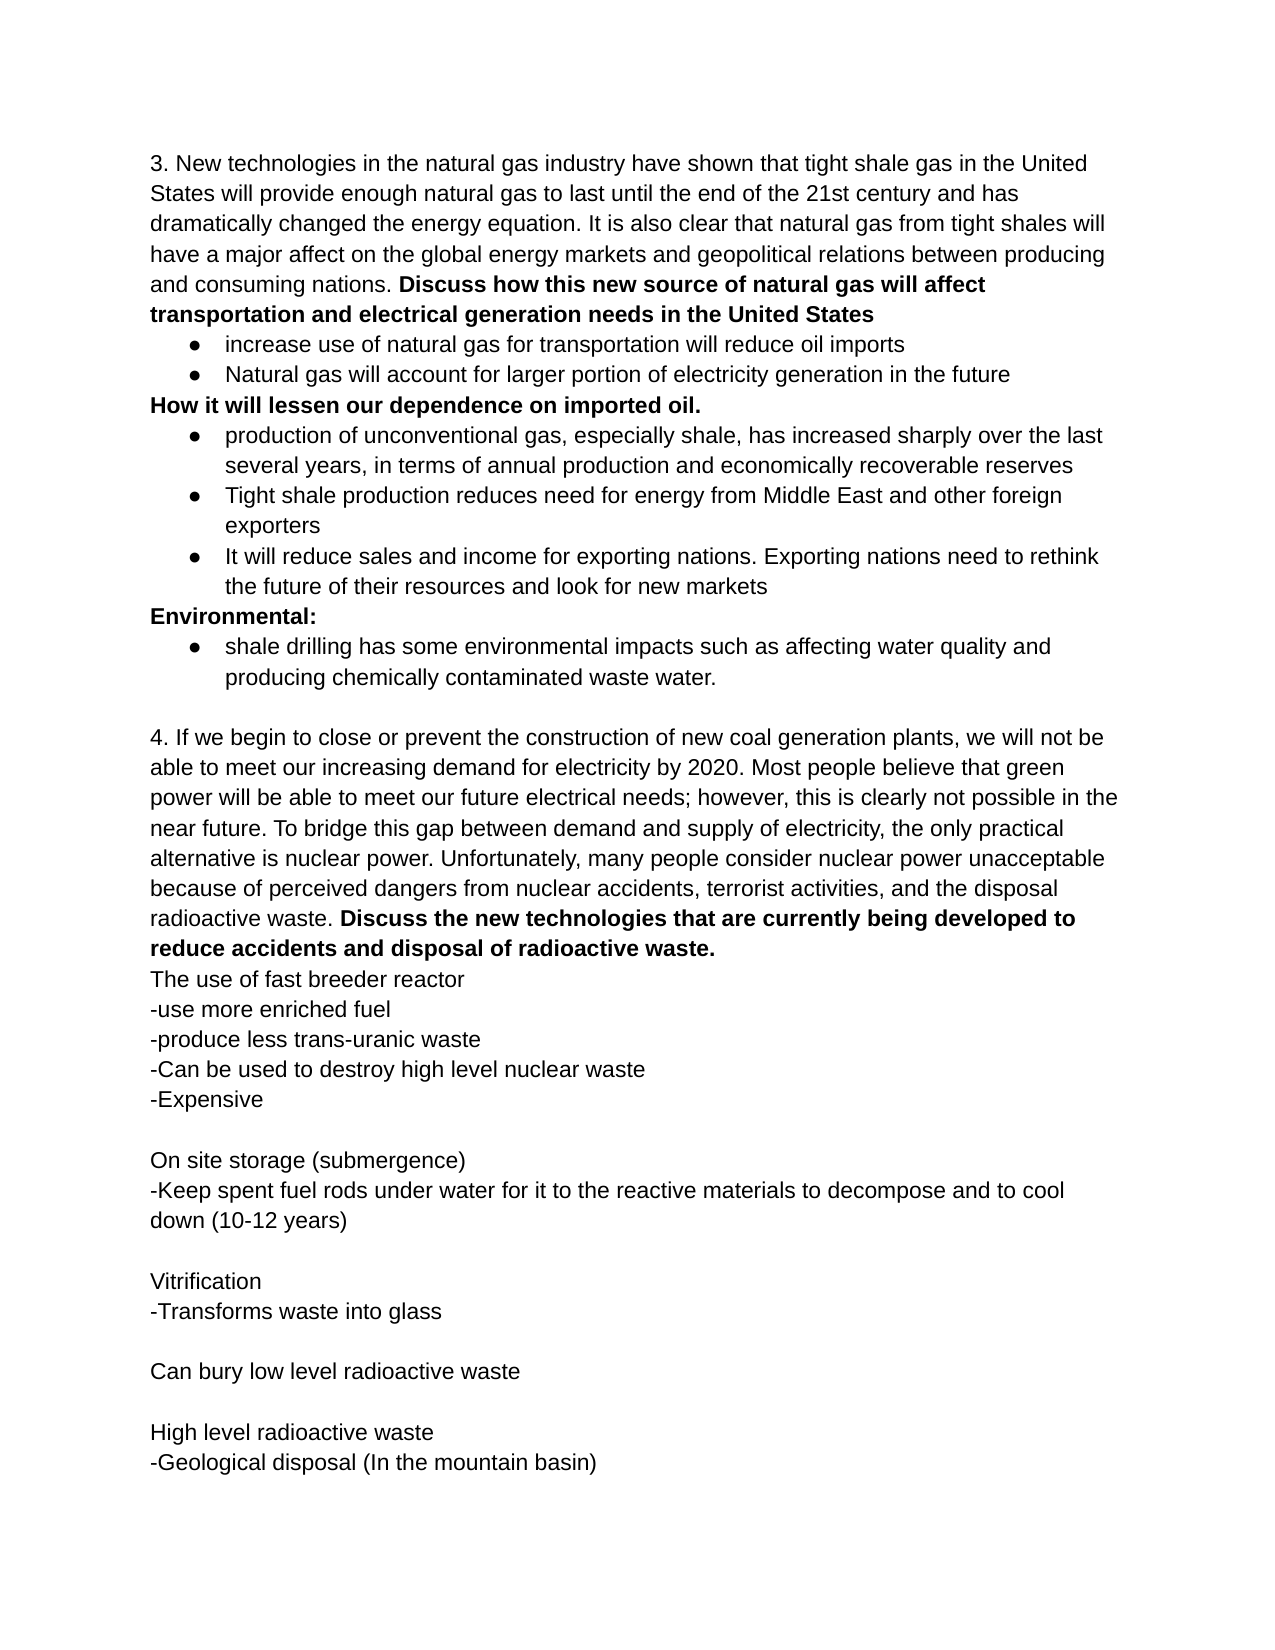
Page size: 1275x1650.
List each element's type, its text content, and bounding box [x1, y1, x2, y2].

text -Can be used to destroy high level nuclear waste [150, 1056, 1125, 1083]
text -Geological disposal (In the mountain basin) [150, 1449, 1125, 1475]
text Environmental: [150, 603, 1125, 629]
text -produce less trans-uranic waste [150, 1026, 1125, 1052]
text -use more enriched fuel [150, 996, 1125, 1022]
text -Transforms waste into glass [150, 1298, 1125, 1324]
list shale drilling has some environmental impacts such as affecting water quality and producing chemically contaminated waste water. [188, 633, 1125, 690]
list Tight shale production reduces need for energy from Middle East and other foreign exporters [188, 482, 1125, 539]
text The use of fast breeder reactor [150, 966, 1125, 992]
text High level radioactive waste [150, 1419, 1125, 1445]
list production of unconventional gas, especially shale, has increased sharply over the last several years, in terms of annual production and economically recoverable reserves [188, 422, 1125, 478]
list Natural gas will account for larger portion of electricity generation in the future [188, 361, 1125, 388]
text Can bury low level radioactive waste [150, 1358, 1125, 1385]
text On site storage (submergence) [150, 1147, 1125, 1173]
text -Expensive [150, 1086, 1125, 1113]
list It will reduce sales and income for exporting nations. Exporting nations need to rethink the future of their resources and look for new markets [188, 543, 1125, 599]
list increase use of natural gas for transportation will reduce oil imports [188, 331, 1125, 358]
text 3. New technologies in the natural gas industry have shown that tight shale gas in the United States will provide enough natural gas to last until the end of the 21st century and has dramatically changed the energy equation. It is also clear that natural gas from tight shales will have a major affect on the global energy markets and geopolitical relations between producing and consuming nations. Discuss how this new source of natural gas will affect transportation and electrical generation needs in the United States [150, 150, 1125, 327]
text 4. If we begin to close or prevent the construction of new coal generation plants, we will not be able to meet our increasing demand for electricity by 2020. Most people believe that green power will be able to meet our future electrical needs; however, this is clearly not possible in the near future. To bridge this gap between demand and supply of electricity, the only practical alternative is nuclear power. Unfortunately, many people consider nuclear power unacceptable because of perceived dangers from nuclear accidents, terrorist activities, and the disposal radioactive waste. Discuss the new technologies that are currently being developed to reduce accidents and disposal of radioactive waste. [150, 724, 1125, 962]
text How it will lessen our dependence on imported oil. [150, 392, 1125, 418]
text -Keep spent fuel rods under water for it to the reactive materials to decompose and to cool down (10-12 years) [150, 1177, 1125, 1234]
text Vitrification [150, 1268, 1125, 1294]
